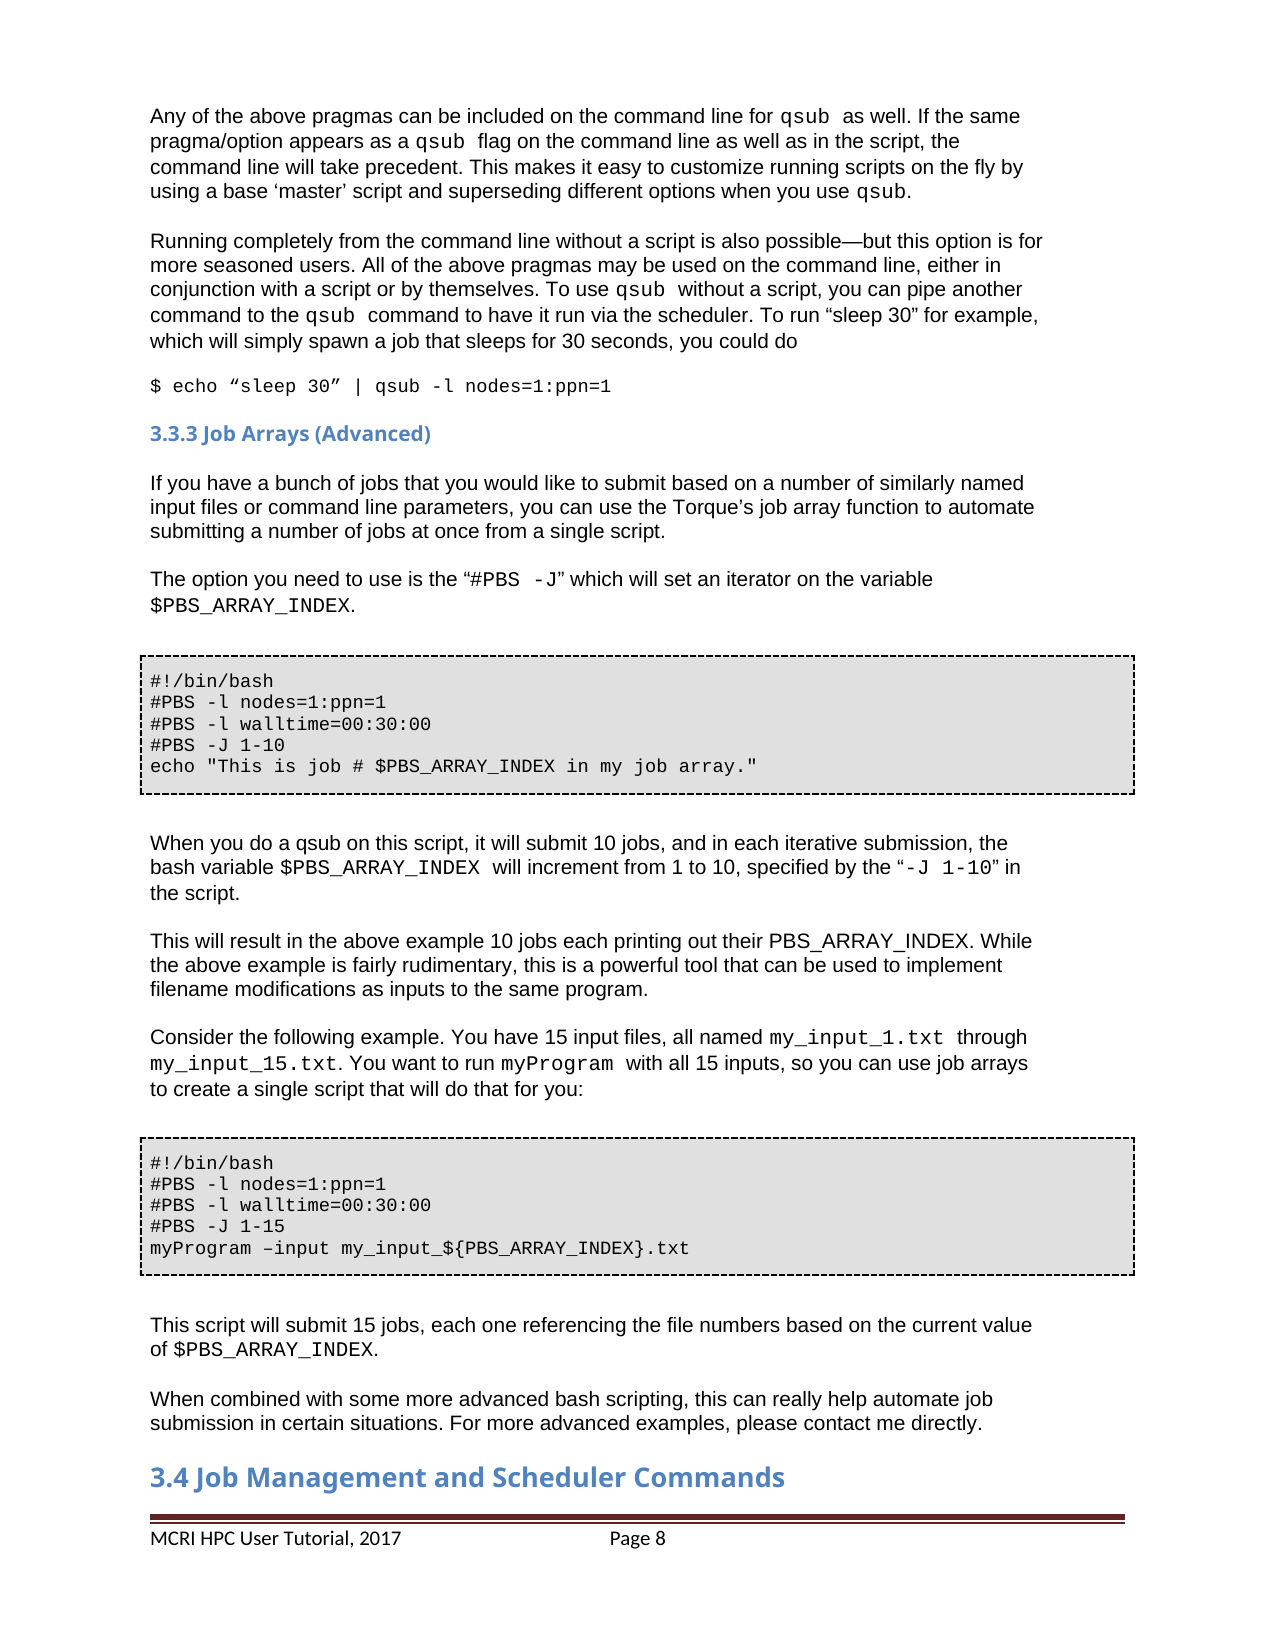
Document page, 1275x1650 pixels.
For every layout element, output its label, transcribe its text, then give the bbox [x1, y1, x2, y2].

text more seasoned users. All of the above pragmas may be used on the command line, either in [150, 253, 1125, 277]
text #!/bin/bash #PBS -l nodes=1:ppn=1 #PBS -l walltime=00:30:00 #PBS -J 1-10 echo "This is job # $PBS_ARRAY_INDEX in my job array." [139, 655, 1135, 795]
text submission in certain situations. For more advanced examples, please contact me directly. [150, 1411, 1125, 1434]
text When combined with some more advanced bash scripting, this can really help automate job [150, 1387, 1125, 1411]
text input files or command line parameters, you can use the Torque’s job array function to automate [150, 495, 1125, 519]
text which will simply spawn a job that sleeps for 30 seconds, you could do [150, 328, 1125, 352]
text 3.3.3 Job Arrays (Advanced) [150, 419, 1125, 447]
text #!/bin/bash #PBS -l nodes=1:ppn=1 #PBS -l walltime=00:30:00 #PBS -J 1-15 myProgram –input my_input_${PBS_ARRAY_INDEX}.txt [139, 1137, 1135, 1276]
text the script. [150, 881, 1125, 905]
text Running completely from the command line without a script is also possible—but this option is for [150, 229, 1125, 253]
text $PBS_ARRAY_INDEX. [150, 593, 1125, 619]
text $ echo “sleep 30” | qsub -l nodes=1:ppn=1 [150, 376, 1125, 398]
text Consider the following example. You have 15 input files, all named my_input_1.txt through [150, 1025, 1125, 1051]
text using a base ‘master’ script and superseding different options when you use qsub. [150, 179, 1125, 205]
text conjunction with a script or by themselves. To use qsub without a script, you can pipe another [150, 277, 1125, 303]
text This script will submit 15 jobs, each one referencing the file numbers based on the current value [150, 1313, 1125, 1337]
text The option you need to use is the “#PBS -J” which will set an iterator on the variable [150, 567, 1125, 593]
text filename modifications as inputs to the same program. [150, 977, 1125, 1001]
text When you do a qsub on this script, it will submit 10 jobs, and in each iterative submission, the [150, 831, 1125, 855]
text Any of the above pragmas can be included on the command line for qsub as well. If the same [150, 103, 1125, 129]
text bash variable $PBS_ARRAY_INDEX will increment from 1 to 10, specified by the “-J 1-10” in [150, 855, 1125, 881]
text submitting a number of jobs at once from a single script. [150, 519, 1125, 543]
text command line will take precedent. This makes it easy to customize running scripts on the fly by [150, 155, 1125, 179]
text the above example is fairly rudimentary, this is a powerful tool that can be used to implement [150, 953, 1125, 977]
text pragma/option appears as a qsub flag on the command line as well as in the script, the [150, 129, 1125, 155]
text command to the qsub command to have it run via the scheduler. To run “sleep 30” for example, [150, 303, 1125, 328]
text This will result in the above example 10 jobs each printing out their PBS_ARRAY_INDEX. While [150, 929, 1125, 953]
text to create a single script that will do that for you: [150, 1076, 1125, 1100]
text my_input_15.txt. You want to run myProgram with all 15 inputs, so you can use job arrays [150, 1051, 1125, 1076]
text If you have a bunch of jobs that you would like to submit based on a number of similarly named [150, 471, 1125, 495]
text of $PBS_ARRAY_INDEX. [150, 1337, 1125, 1363]
text 3.4 Job Management and Scheduler Commands [150, 1458, 1125, 1495]
